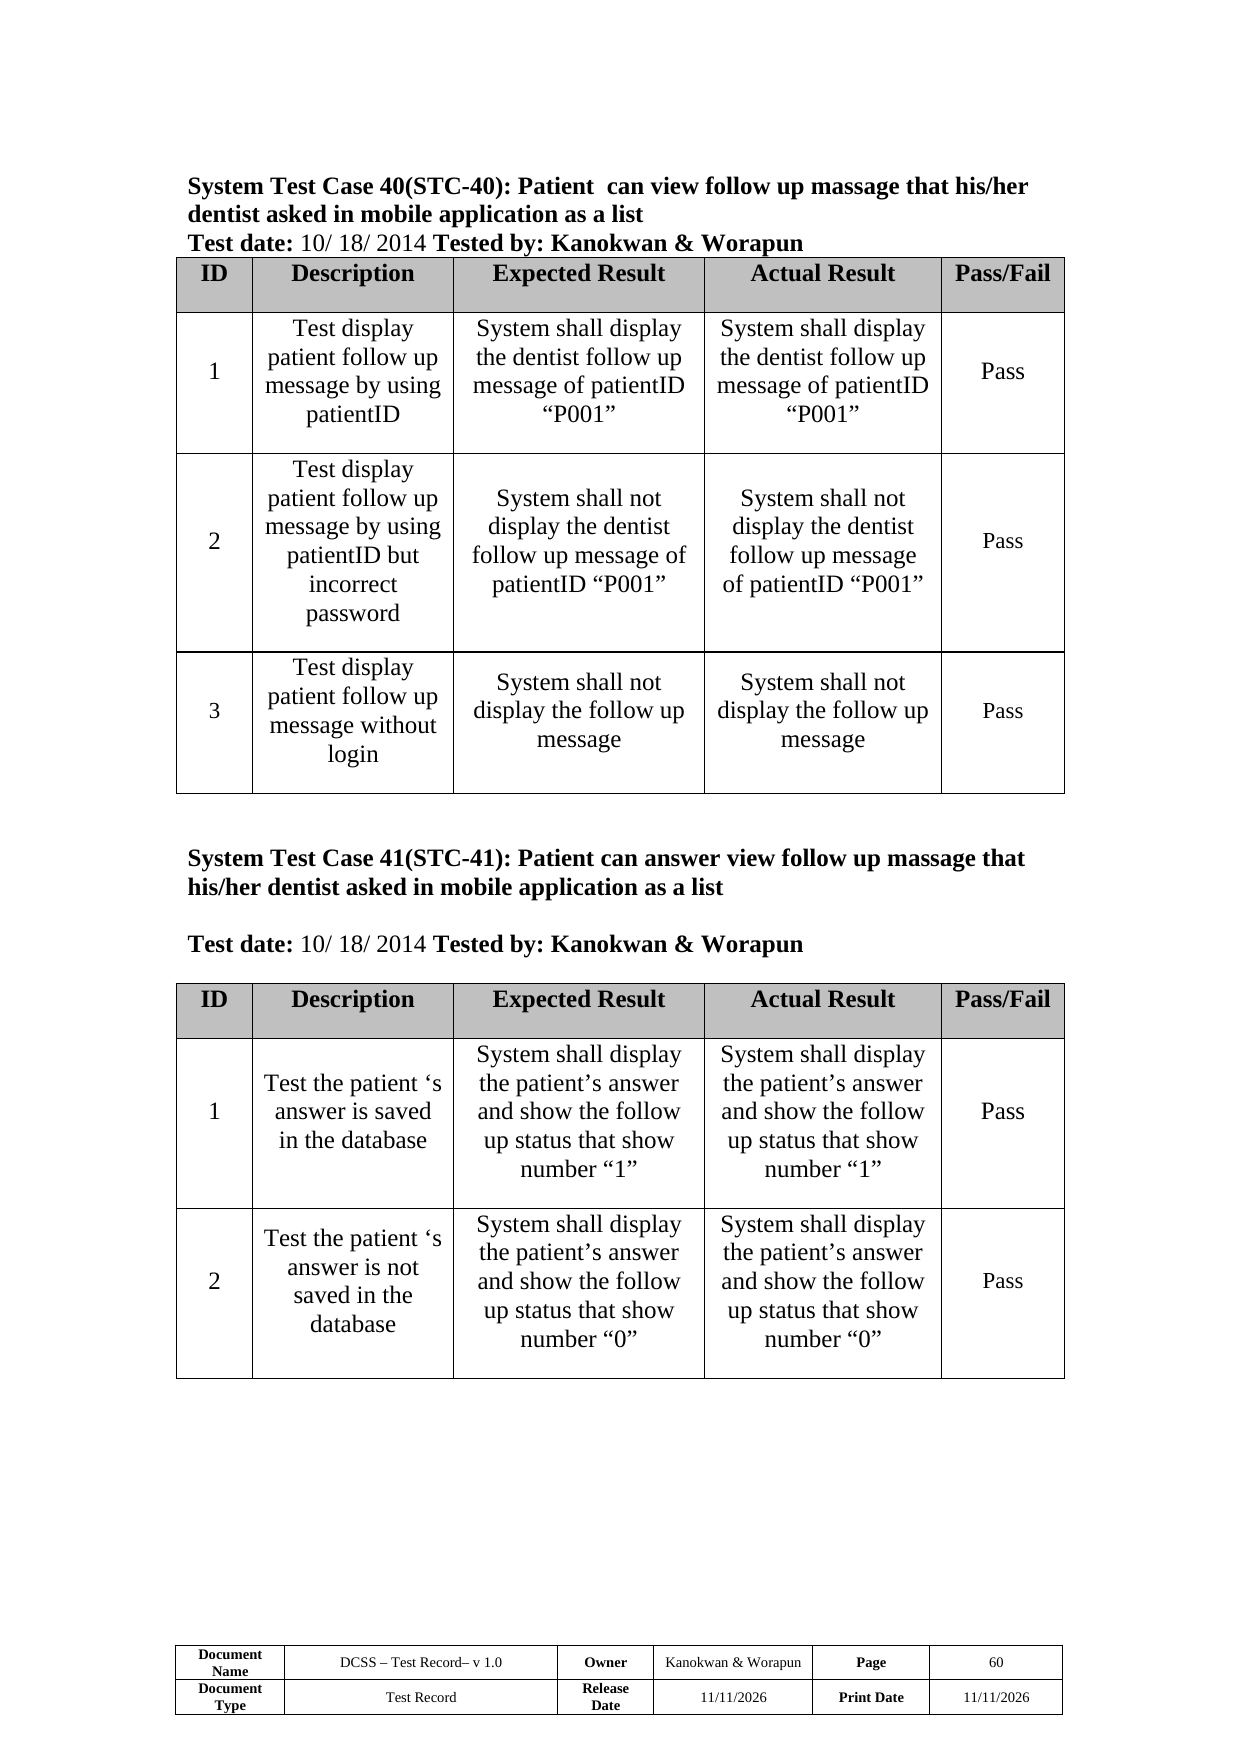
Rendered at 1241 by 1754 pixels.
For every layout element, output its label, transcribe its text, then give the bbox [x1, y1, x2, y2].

table_cell 1 [177, 1039, 252, 1208]
table_cell System shall not display the follow up message [454, 653, 704, 792]
table_cell System shall display the patient’s answer and show the follow up status that show number “0” [454, 1209, 704, 1377]
text Test date: 10/ 18/ 2014 Tested by: Kanokwan & Worapun [187, 929, 1053, 958]
table_cell 2 [177, 454, 252, 651]
table_cell System shall display the patient’s answer and show the follow up status that show number “0” [705, 1209, 941, 1377]
table_cell Pass [942, 1209, 1064, 1377]
table_header ID [177, 984, 252, 1038]
table_cell Test display patient follow up message by using patientID but incorrect password [253, 454, 453, 651]
text Test date: 10/ 18/ 2014 Tested by: Kanokwan & Worapun [187, 228, 1053, 257]
table_cell System shall not display the dentist follow up message of patientID “P001” [705, 454, 941, 651]
table_header Expected Result [454, 984, 704, 1038]
table_cell System shall display the patient’s answer and show the follow up status that show number “1” [454, 1039, 704, 1208]
subtitle System Test Case 40(STC-40): Patient can view follow up massage that his/her dentist asked in mobile application as a list [187, 171, 1053, 228]
table_cell Pass [942, 454, 1064, 651]
table_header Description [253, 258, 453, 312]
subtitle System Test Case 41(STC-41): Patient can answer view follow up massage that his/her dentist asked in mobile application as a list [187, 843, 1053, 901]
table_cell Pass [942, 1039, 1064, 1208]
table_cell 2 [177, 1209, 252, 1377]
table_cell 3 [177, 653, 252, 792]
table_cell Test display patient follow up message by using patientID [253, 313, 453, 453]
table_cell Test display patient follow up message without login [253, 653, 453, 792]
table_header ID [177, 258, 252, 312]
table_cell System shall display the dentist follow up message of patientID “P001” [705, 313, 941, 453]
table_header Description [253, 984, 453, 1038]
table_header Pass/Fail [942, 984, 1064, 1038]
table_cell 1 [177, 313, 252, 453]
table_cell System shall display the dentist follow up message of patientID “P001” [454, 313, 704, 453]
table_cell System shall display the patient’s answer and show the follow up status that show number “1” [705, 1039, 941, 1208]
table_cell System shall not display the follow up message [705, 653, 941, 792]
table_cell Test the patient ‘s answer is not saved in the database [253, 1209, 453, 1377]
table_cell Pass [942, 313, 1064, 453]
table_cell Pass [942, 653, 1064, 792]
table_header Actual Result [705, 258, 941, 312]
table_cell Test the patient ‘s answer is saved in the database [253, 1039, 453, 1208]
table_header Pass/Fail [942, 258, 1064, 312]
table_cell System shall not display the dentist follow up message of patientID “P001” [454, 454, 704, 651]
table_header Expected Result [454, 258, 704, 312]
table_header Actual Result [705, 984, 941, 1038]
